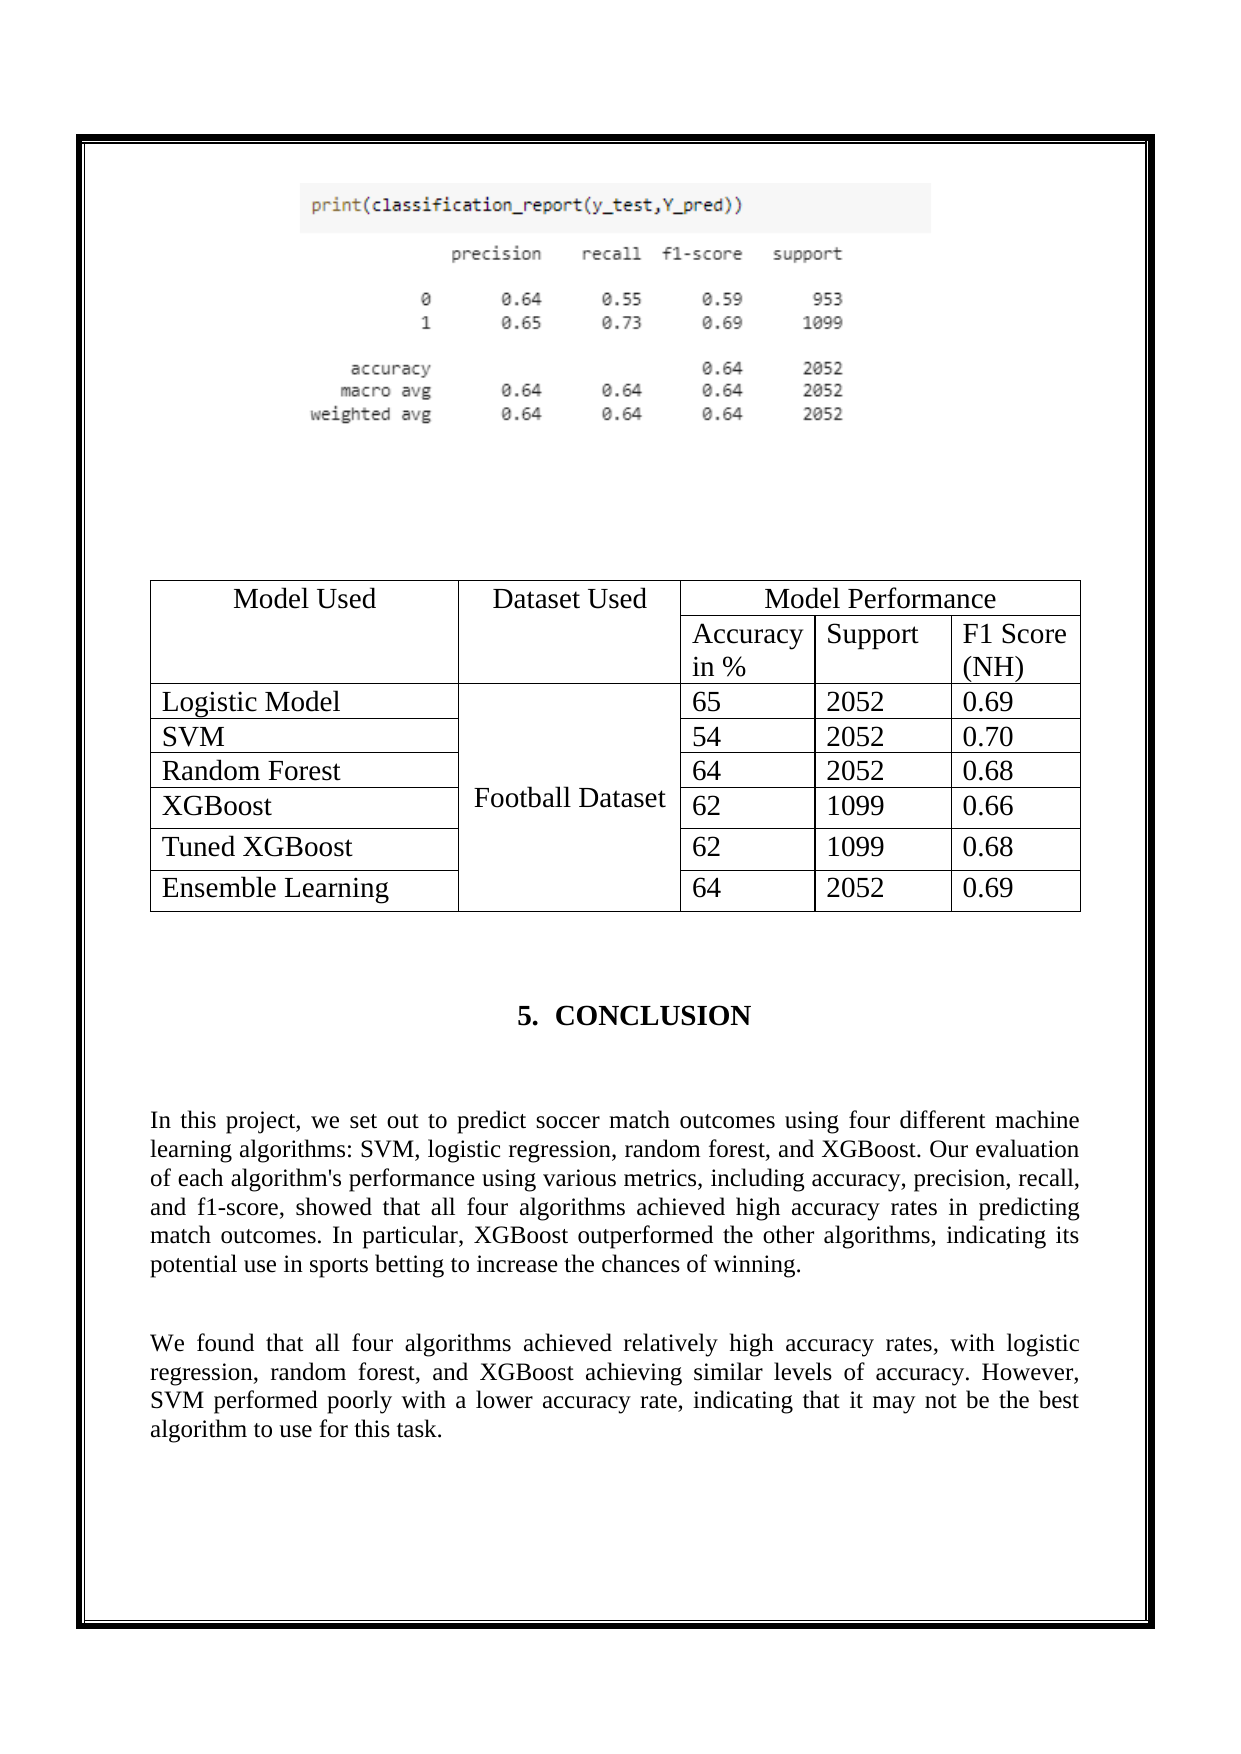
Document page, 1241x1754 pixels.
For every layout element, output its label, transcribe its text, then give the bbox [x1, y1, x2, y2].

table_header Model Used [151, 581, 458, 683]
table_cell 1099 [816, 788, 951, 828]
table_cell 2052 [816, 719, 951, 752]
table_cell 65 [681, 684, 814, 718]
table_cell 1099 [816, 829, 951, 869]
table_cell 64 [681, 871, 814, 911]
table_cell 0.68 [952, 753, 1080, 787]
table_cell Random Forest [151, 753, 458, 787]
text We found that all four algorithms achieved relatively high accuracy rates, with logistic regression, random forest, and XGBoost achieving similar levels of accuracy. However, SVM performed poorly with a lower accuracy rate, indicating that it may not be the best algorithm to use for this task. [150, 1328, 1081, 1443]
table_cell XGBoost [151, 788, 458, 828]
table_header Model Performance [681, 581, 1080, 615]
table_cell Support [816, 616, 951, 683]
table_cell Accuracy in % [681, 616, 814, 683]
picture [299, 183, 932, 447]
table_cell Football Dataset [459, 684, 680, 911]
table_cell SVM [151, 719, 458, 752]
table_cell 0.70 [952, 719, 1080, 752]
table_cell 0.69 [952, 684, 1080, 718]
list CONCLUSION [187, 998, 1081, 1032]
table_cell Logistic Model [151, 684, 458, 718]
table_cell 2052 [816, 684, 951, 718]
table_cell F1 Score (NH) [952, 616, 1080, 683]
table_cell 2052 [816, 871, 951, 911]
table_cell 64 [681, 753, 814, 787]
table_cell 0.68 [952, 829, 1080, 869]
table_cell 62 [681, 829, 814, 869]
table_cell 0.66 [952, 788, 1080, 828]
text In this project, we set out to predict soccer match outcomes using four different machine learning algorithms: SVM, logistic regression, random forest, and XGBoost. Our evaluation of each algorithm's performance using various metrics, including accuracy, precision, recall, and f1-score, showed that all four algorithms achieved high accuracy rates in predicting match outcomes. In particular, XGBoost outperformed the other algorithms, indicating its potential use in sports betting to increase the chances of winning. [150, 1106, 1081, 1278]
table_cell 2052 [816, 753, 951, 787]
table_cell 54 [681, 719, 814, 752]
table_header Dataset Used [459, 581, 680, 683]
table_cell 0.69 [952, 871, 1080, 911]
table_cell Ensemble Learning [151, 871, 458, 911]
table_cell Tuned XGBoost [151, 829, 458, 869]
table_cell 62 [681, 788, 814, 828]
